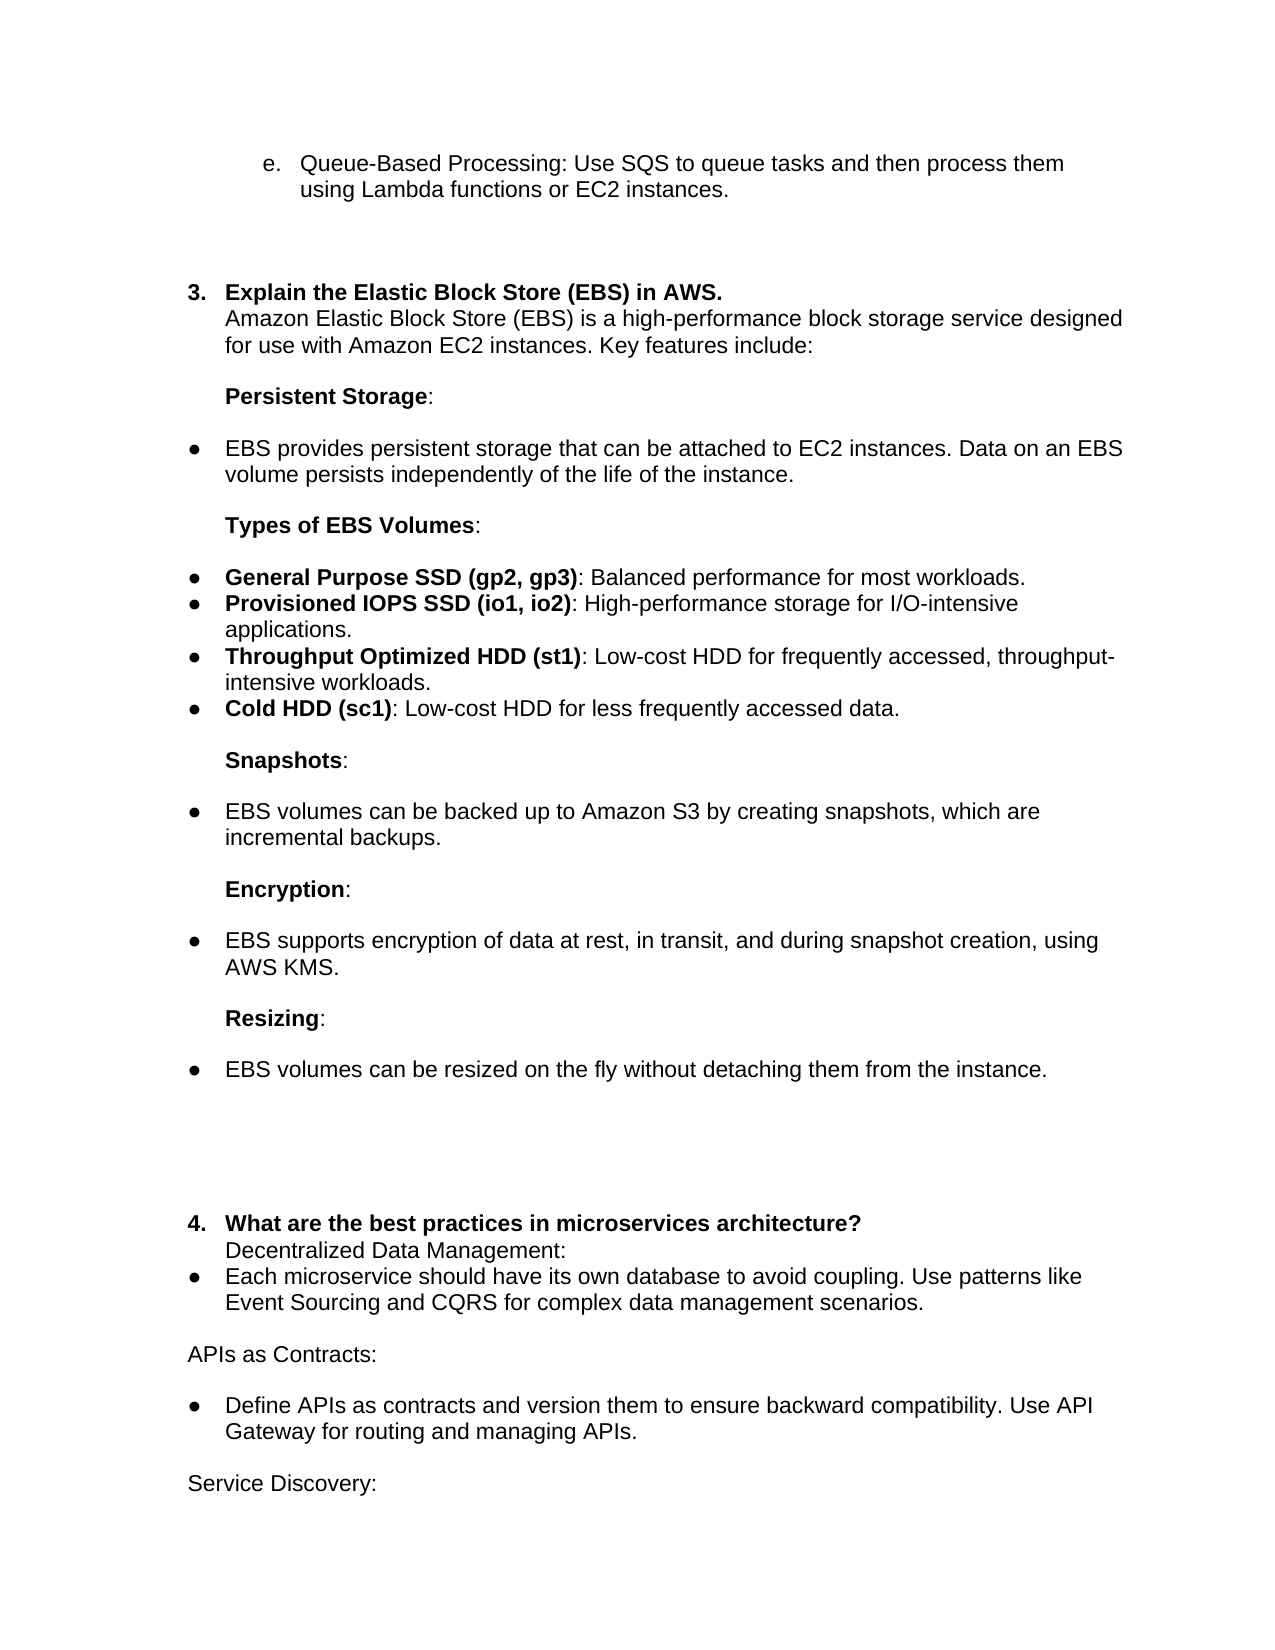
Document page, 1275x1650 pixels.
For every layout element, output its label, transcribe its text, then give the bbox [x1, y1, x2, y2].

list General Purpose SSD (gp2, gp3): Balanced performance for most workloads. [187, 563, 1125, 590]
list EBS volumes can be backed up to Amazon S3 by creating snapshots, which are incremental backups. [187, 798, 1125, 851]
list Cold HDD (sc1): Low-cost HDD for less frequently accessed data. [187, 695, 1125, 722]
list What are the best practices in microservices architecture? Decentralized Data Management: [187, 1210, 1125, 1263]
text Persistent Storage: [225, 383, 1125, 409]
text Encryption: [225, 876, 1125, 902]
text Resizing: [225, 1005, 1125, 1031]
list Explain the Elastic Block Store (EBS) in AWS. Amazon Elastic Block Store (EBS) is a high-performance block storage service designed for use with Amazon EC2 instances. Key features include: [187, 279, 1125, 358]
text Service Discovery: [187, 1470, 1125, 1496]
list Provisioned IOPS SSD (io1, io2): High-performance storage for I/O-intensive applications. [187, 590, 1125, 643]
text Snapshots: [225, 747, 1125, 773]
list EBS supports encryption of data at rest, in transit, and during snapshot creation, using AWS KMS. [187, 927, 1125, 980]
text Types of EBS Volumes: [225, 512, 1125, 538]
list Define APIs as contracts and version them to ensure backward compatibility. Use API Gateway for routing and managing APIs. [187, 1392, 1125, 1445]
list Throughput Optimized HDD (st1): Low-cost HDD for frequently accessed, throughput-intensive workloads. [187, 643, 1125, 695]
list Each microservice should have its own database to avoid coupling. Use patterns like Event Sourcing and CQRS for complex data management scenarios. [187, 1263, 1125, 1316]
list Queue-Based Processing: Use SQS to queue tasks and then process them using Lambda functions or EC2 instances. [262, 150, 1125, 203]
text APIs as Contracts: [187, 1341, 1125, 1367]
list EBS provides persistent storage that can be attached to EC2 instances. Data on an EBS volume persists independently of the life of the instance. [187, 434, 1125, 487]
list EBS volumes can be resized on the fly without detaching them from the instance. [187, 1056, 1125, 1082]
